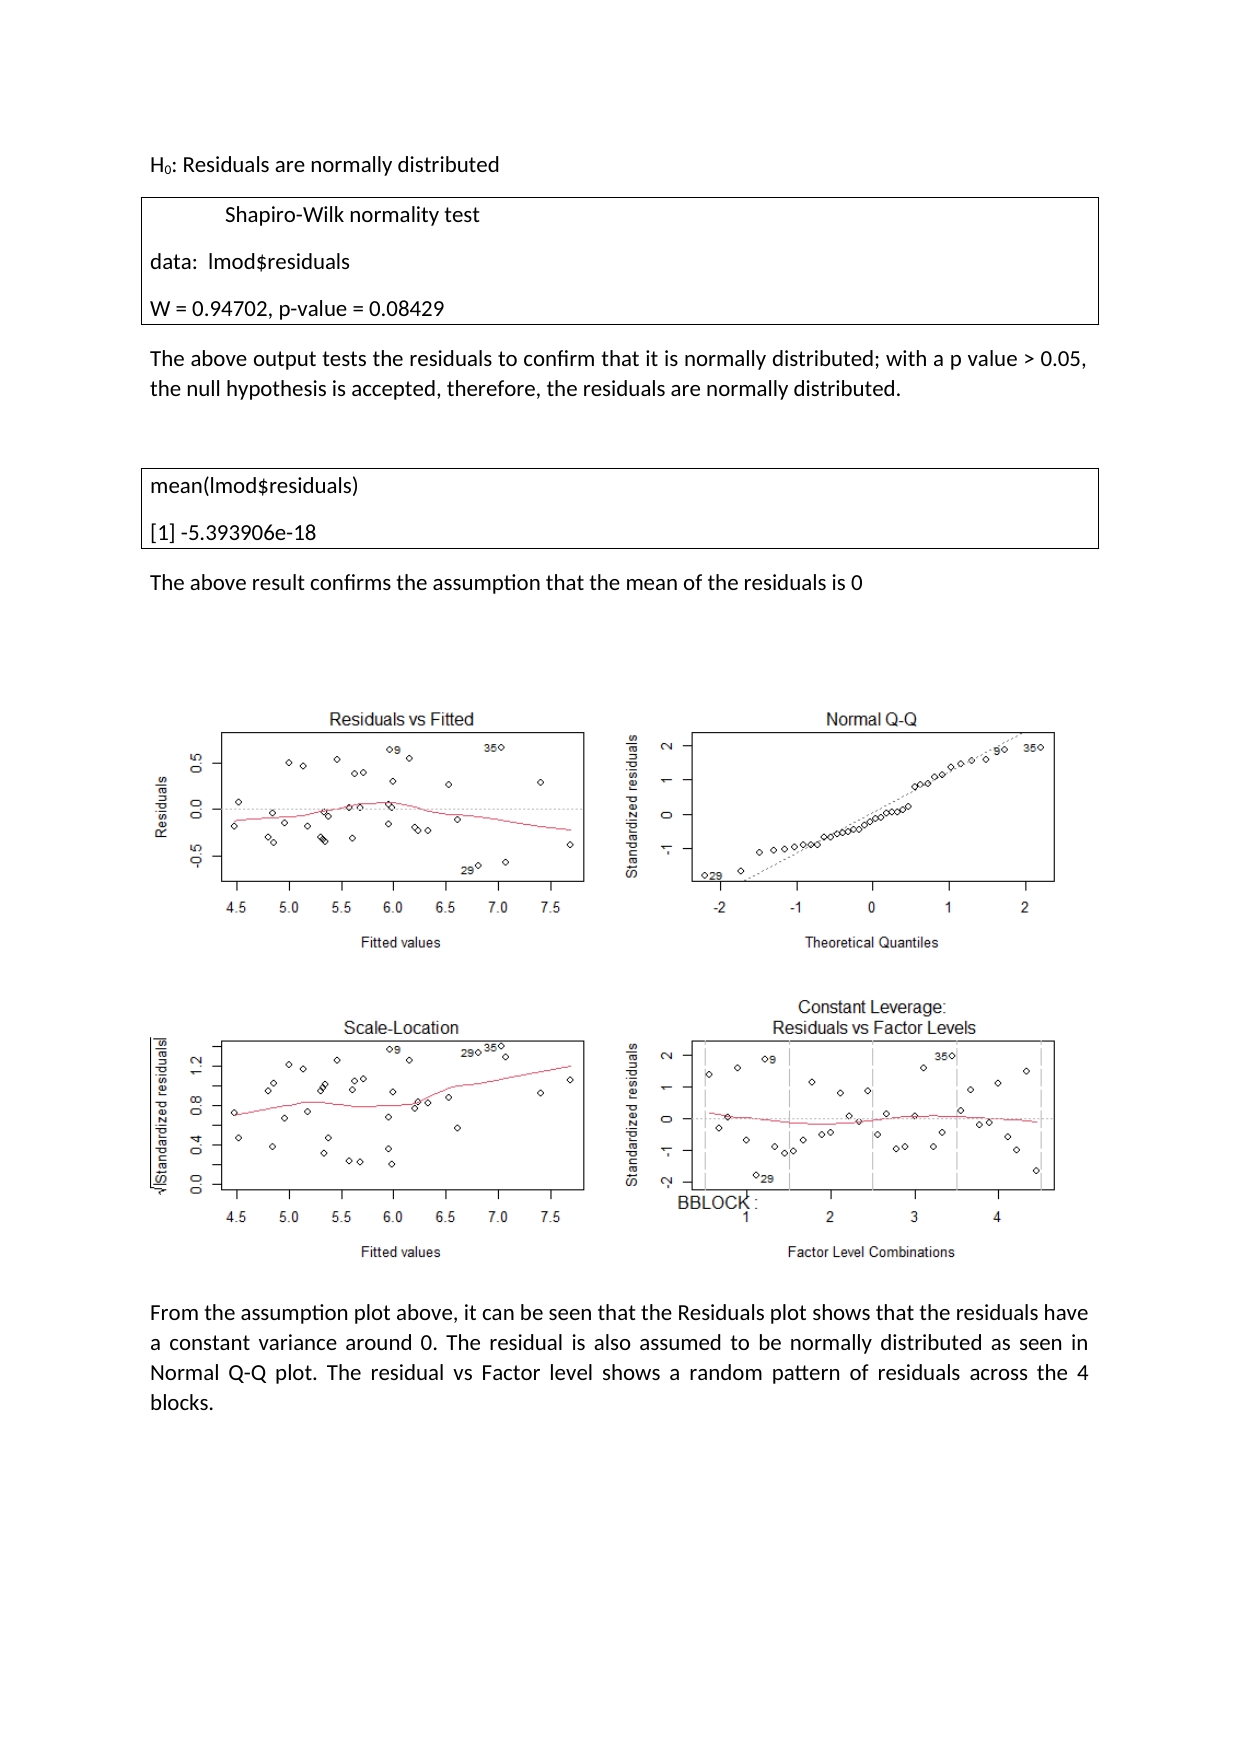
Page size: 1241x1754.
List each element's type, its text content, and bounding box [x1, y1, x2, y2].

text W = 0.94702, p-value = 0.08429 [142, 291, 1098, 324]
text data: lmod$residuals [142, 244, 1098, 275]
text Shapiro-Wilk normality test [142, 198, 1098, 228]
text From the assumption plot above, it can be seen that the Residuals plot shows that the residuals have a constant variance around 0. The residual is also assumed to be normally distributed as seen in Normal Q-Q plot. The residual vs Factor level shows a random pattern of residuals across the 4 blocks. [150, 1298, 1090, 1417]
text The above result confirms the assumption that the mean of the residuals is 0 [150, 568, 1090, 596]
picture [150, 661, 1091, 1279]
text H0: Residuals are normally distributed [150, 150, 1090, 178]
text [1] -5.393906e-18 [142, 514, 1098, 548]
text mean(lmod$residuals) [142, 469, 1098, 499]
text The above output tests the residuals to confirm that it is normally distributed; with a p value > 0.05, the null hypothesis is accepted, therefore, the residuals are normally distributed. [150, 344, 1090, 402]
